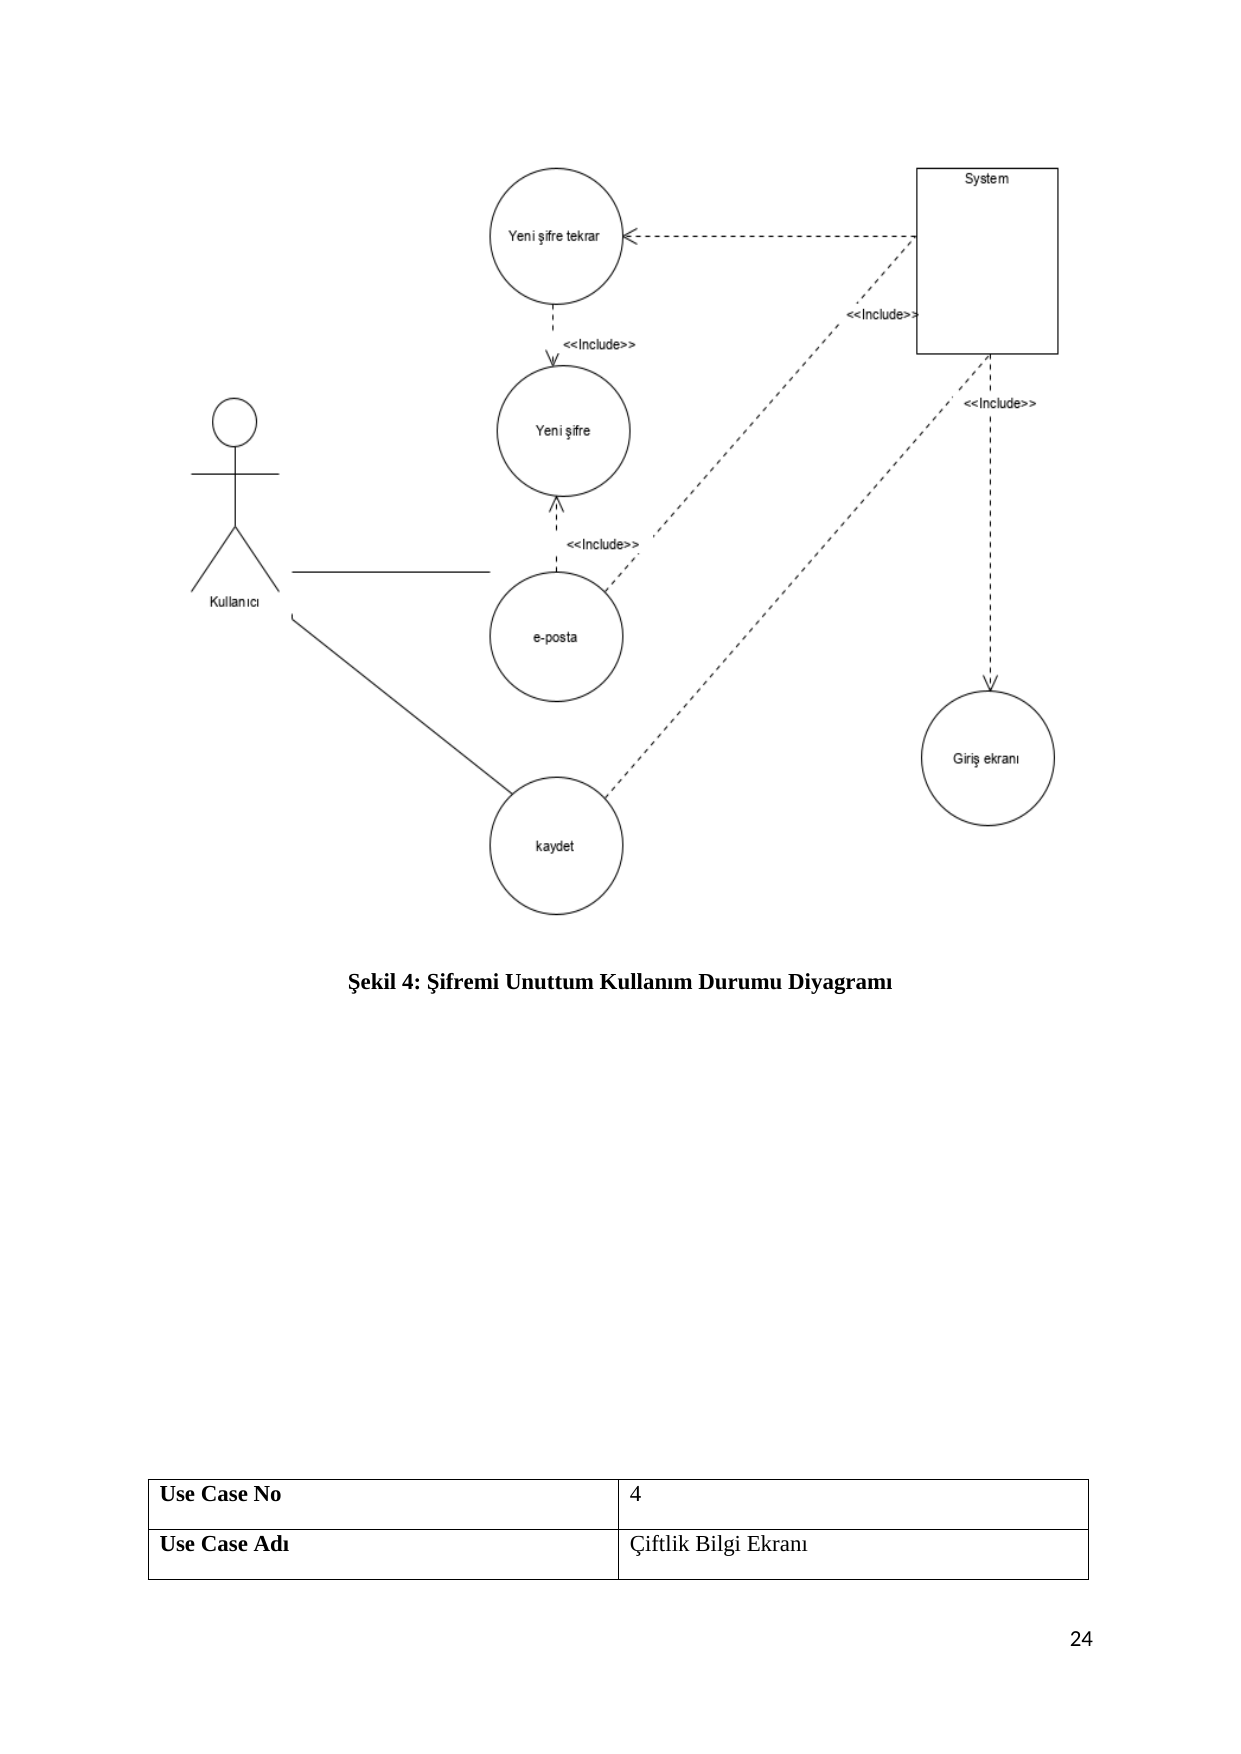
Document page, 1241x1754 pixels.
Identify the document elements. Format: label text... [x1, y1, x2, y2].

picture [147, 147, 1125, 944]
text Şekil 4: Şifremi Unuttum Kullanım Durumu Diyagramı [148, 968, 1093, 995]
table_cell Use Case Adı [149, 1530, 618, 1579]
table_cell Çiftlik Bilgi Ekranı [619, 1530, 1088, 1579]
table_header 4 [619, 1480, 1088, 1529]
table_header Use Case No [149, 1480, 618, 1529]
